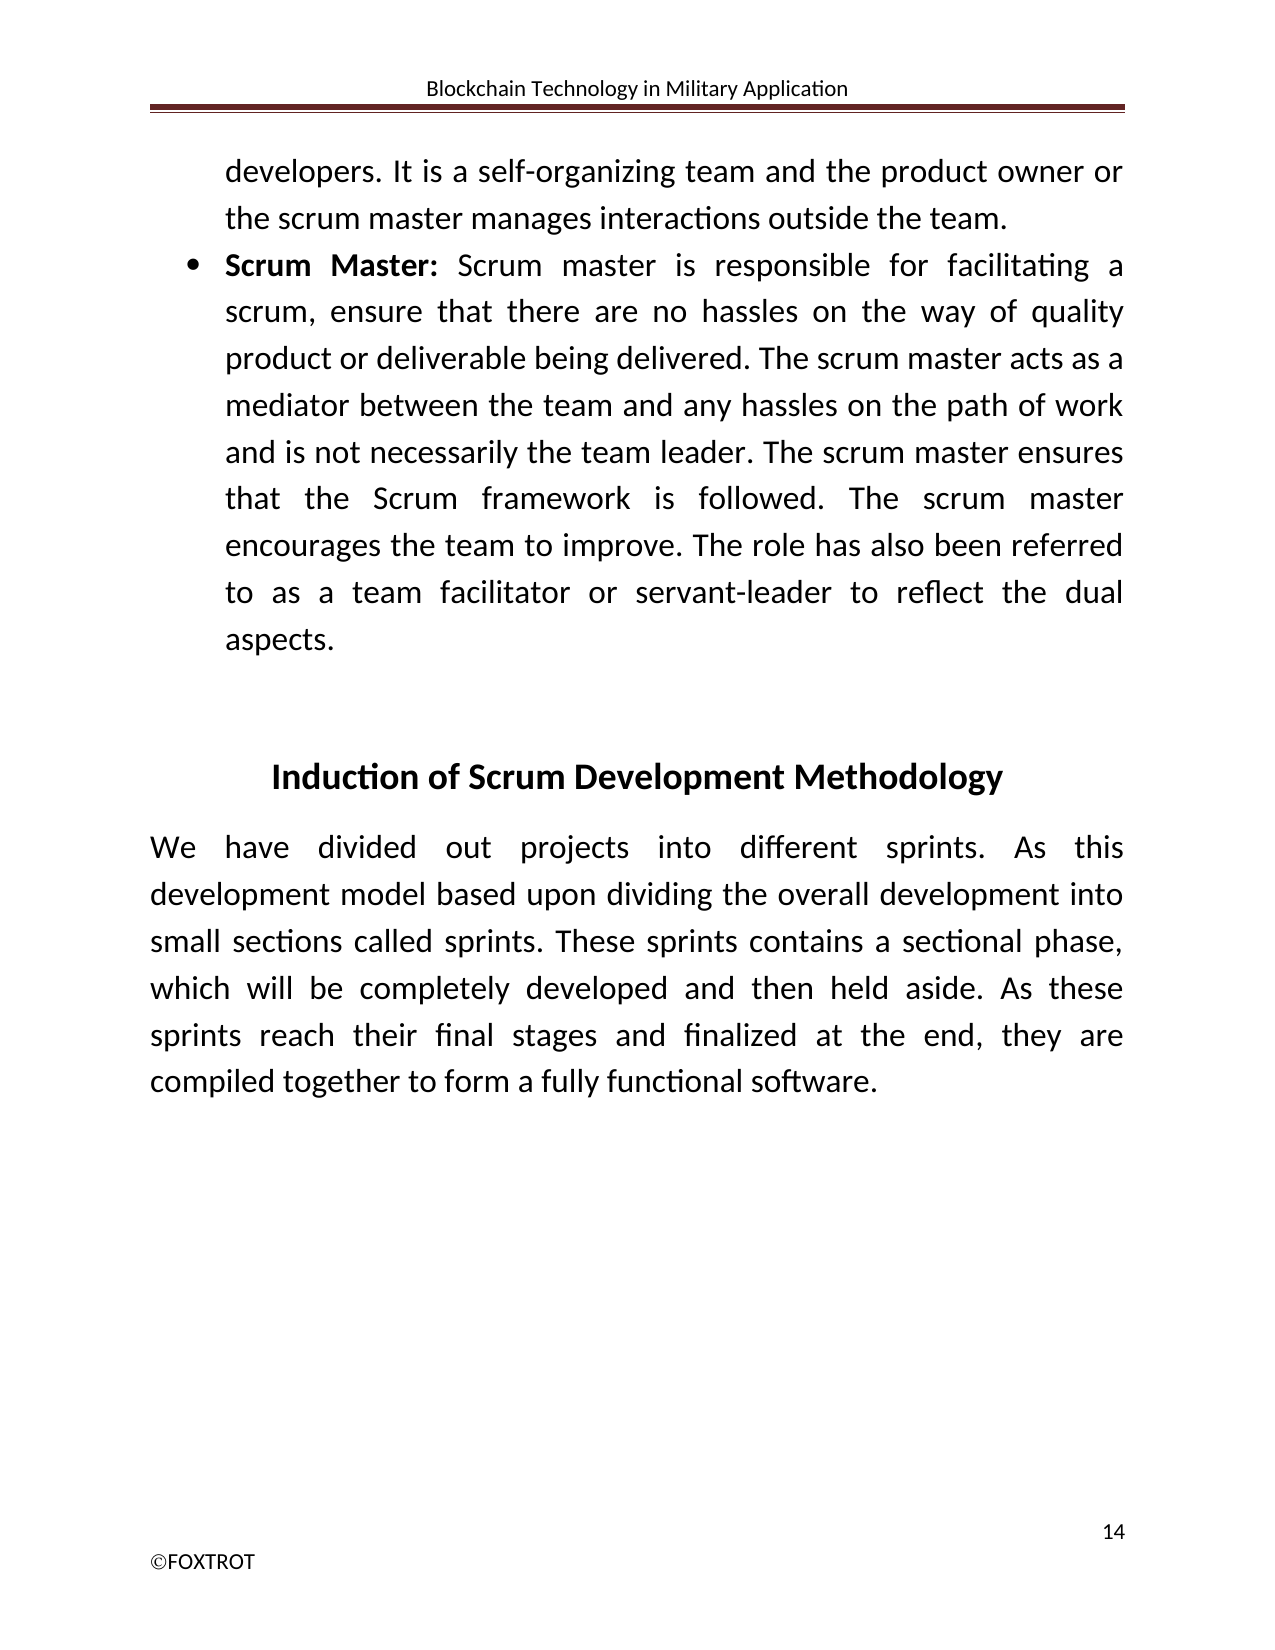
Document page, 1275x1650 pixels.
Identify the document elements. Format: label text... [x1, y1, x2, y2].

text We have divided out projects into different sprints. As this development model based upon dividing the overall development into small sections called sprints. These sprints contains a sectional phase, which will be completely developed and then held aside. As these sprints reach their final stages and finalized at the end, they are compiled together to form a fully functional software. [150, 826, 1125, 1101]
list Scrum Master: Scrum master is responsible for facilitating a scrum, ensure that there are no hassles on the way of quality product or deliverable being delivered. The scrum master acts as a mediator between the team and any hassles on the path of work and is not necessarily the team leader. The scrum master ensures that the Scrum framework is followed. The scrum master encourages the team to improve. The role has also been referred to as a team facilitator or servant-leader to reflect the dual aspects. [187, 243, 1125, 658]
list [187, 150, 1125, 237]
text Induction of Scrum Development Methodology [150, 753, 1125, 799]
